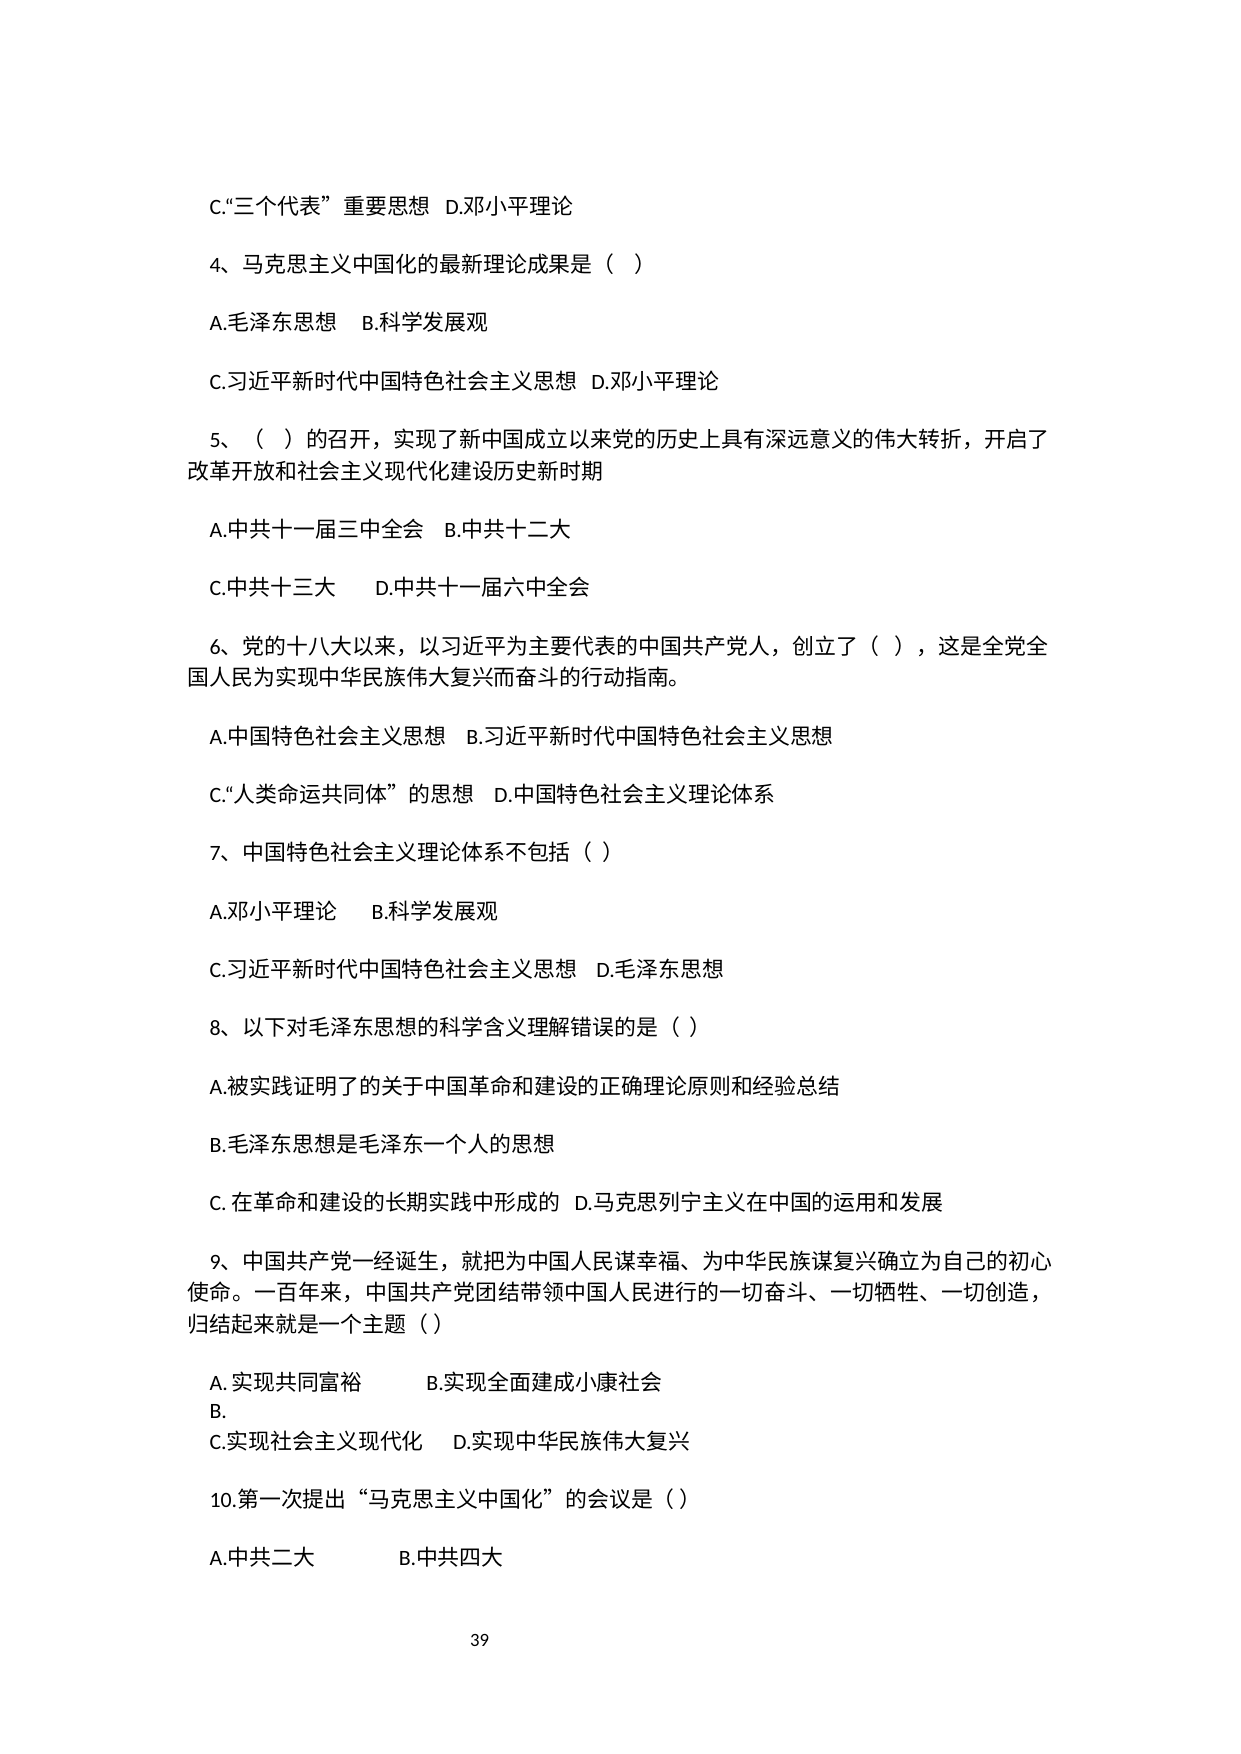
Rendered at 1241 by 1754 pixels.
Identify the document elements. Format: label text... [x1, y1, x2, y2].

text A.中共二大 B.中共四大 [187, 1540, 1053, 1572]
text B.毛泽东思想是毛泽东一个人的思想 [187, 1127, 1053, 1159]
text A.中国特色社会主义思想 B.习近平新时代中国特色社会主义思想 [187, 719, 1053, 750]
text C.习近平新时代中国特色社会主义思想 D.邓小平理论 [187, 364, 1053, 395]
text 5、（ ）的召开，实现了新中国成立以来党的历史上具有深远意义的伟大转折，开启了改革开放和社会主义现代化建设历史新时期 [187, 422, 1053, 485]
text A.邓小平理论 B.科学发展观 [187, 894, 1053, 925]
text C.习近平新时代中国特色社会主义思想 D.毛泽东思想 [187, 952, 1053, 984]
text C.中共十三大 D.中共十一届六中全会 [187, 570, 1053, 602]
text 7、中国特色社会主义理论体系不包括（ ） [187, 835, 1053, 867]
text A.被实践证明了的关于中国革命和建设的正确理论原则和经验总结 [187, 1069, 1053, 1100]
text C.“三个代表”重要思想 D.邓小平理论 [187, 189, 1053, 220]
text C.实现社会主义现代化 D.实现中华民族伟大复兴 [187, 1424, 1053, 1455]
text 9、中国共产党一经诞生，就把为中国人民谋幸福、为中华民族谋复兴确立为自己的初心使命。一百年来，中国共产党团结带领中国人民进行的一切奋斗、一切牺牲、一切创造，归结起来就是一个主题（ ） [187, 1244, 1053, 1339]
text 6、党的十八大以来，以习近平为主要代表的中国共产党人，创立了（ ），这是全党全国人民为实现中华民族伟大复兴而奋斗的行动指南。 [187, 629, 1053, 692]
text A.毛泽东思想 B.科学发展观 [187, 305, 1053, 337]
text C.“人类命运共同体”的思想 D.中国特色社会主义理论体系 [187, 777, 1053, 809]
text 4、马克思主义中国化的最新理论成果是（ ） [187, 247, 1053, 279]
text 10.第一次提出“马克思主义中国化”的会议是（ ） [187, 1482, 1053, 1514]
text A.中共十一届三中全会 B.中共十二大 [187, 512, 1053, 544]
text C. 在革命和建设的长期实践中形成的 D.马克思列宁主义在中国的运用和发展 [187, 1185, 1053, 1217]
list 实现共同富裕 B.实现全面建成小康社会 [187, 1365, 1053, 1397]
text 8、以下对毛泽东思想的科学含义理解错误的是（ ） [187, 1010, 1053, 1042]
